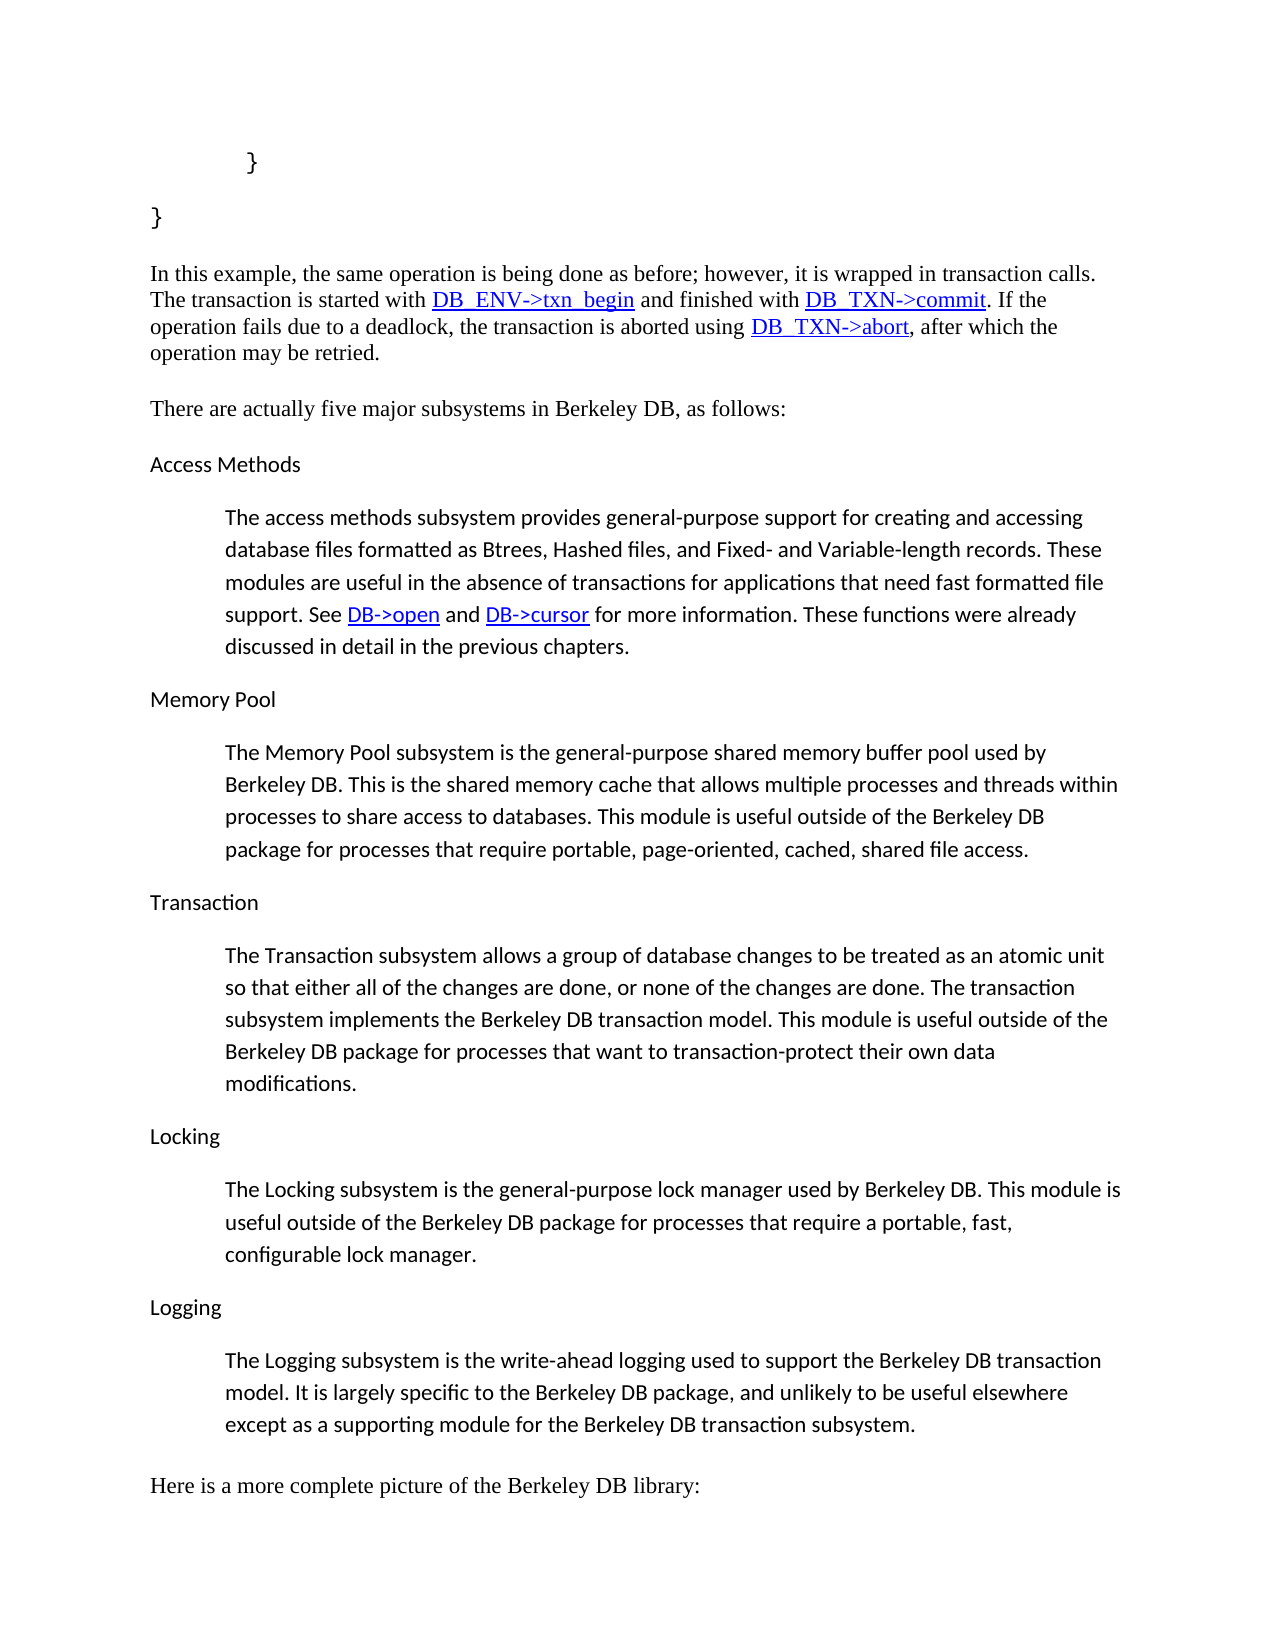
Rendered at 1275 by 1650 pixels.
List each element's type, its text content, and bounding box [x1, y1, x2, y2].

text Logging [150, 1293, 1125, 1321]
text The access methods subsystem provides general-purpose support for creating and accessing database files formatted as Btrees, Hashed files, and Fixed- and Variable-length records. These modules are useful in the absence of transactions for applications that need fast formatted file support. See DB->open and DB->cursor for more information. These functions were already discussed in detail in the previous chapters. [225, 503, 1125, 660]
text Locking [150, 1122, 1125, 1151]
text The Locking subsystem is the general-purpose lock manager used by Berkeley DB. This module is useful outside of the Berkeley DB package for processes that require a portable, fast, configurable lock manager. [225, 1176, 1125, 1268]
text Memory Pool [150, 685, 1125, 713]
text Here is a more complete picture of the Berkeley DB library: [150, 1472, 1125, 1498]
text } [150, 205, 1125, 231]
text In this example, the same operation is being done as before; however, it is wrapped in transaction calls. The transaction is started with DB_ENV->txn_begin and finished with DB_TXN->commit. If the operation fails due to a deadlock, the transaction is aborted using DB_TXN->abort, after which the operation may be retried. [150, 260, 1125, 366]
text Access Methods [150, 450, 1125, 478]
text Transaction [150, 888, 1125, 916]
text There are actually five major subsystems in Berkeley DB, as follows: [150, 395, 1125, 421]
text } [150, 150, 1125, 176]
text The Transaction subsystem allows a group of database changes to be treated as an atomic unit so that either all of the changes are done, or none of the changes are done. The transaction subsystem implements the Berkeley DB transaction model. This module is useful outside of the Berkeley DB package for processes that want to transaction-protect their own data modifications. [225, 941, 1125, 1097]
text The Memory Pool subsystem is the general-purpose shared memory buffer pool used by Berkeley DB. This is the shared memory cache that allows multiple processes and threads within processes to share access to databases. This module is useful outside of the Berkeley DB package for processes that require portable, page-oriented, cached, shared file access. [225, 738, 1125, 863]
text The Logging subsystem is the write-ahead logging used to support the Berkeley DB transaction model. It is largely specific to the Berkeley DB package, and unlikely to be useful elsewhere except as a supporting module for the Berkeley DB transaction subsystem. [225, 1346, 1125, 1438]
